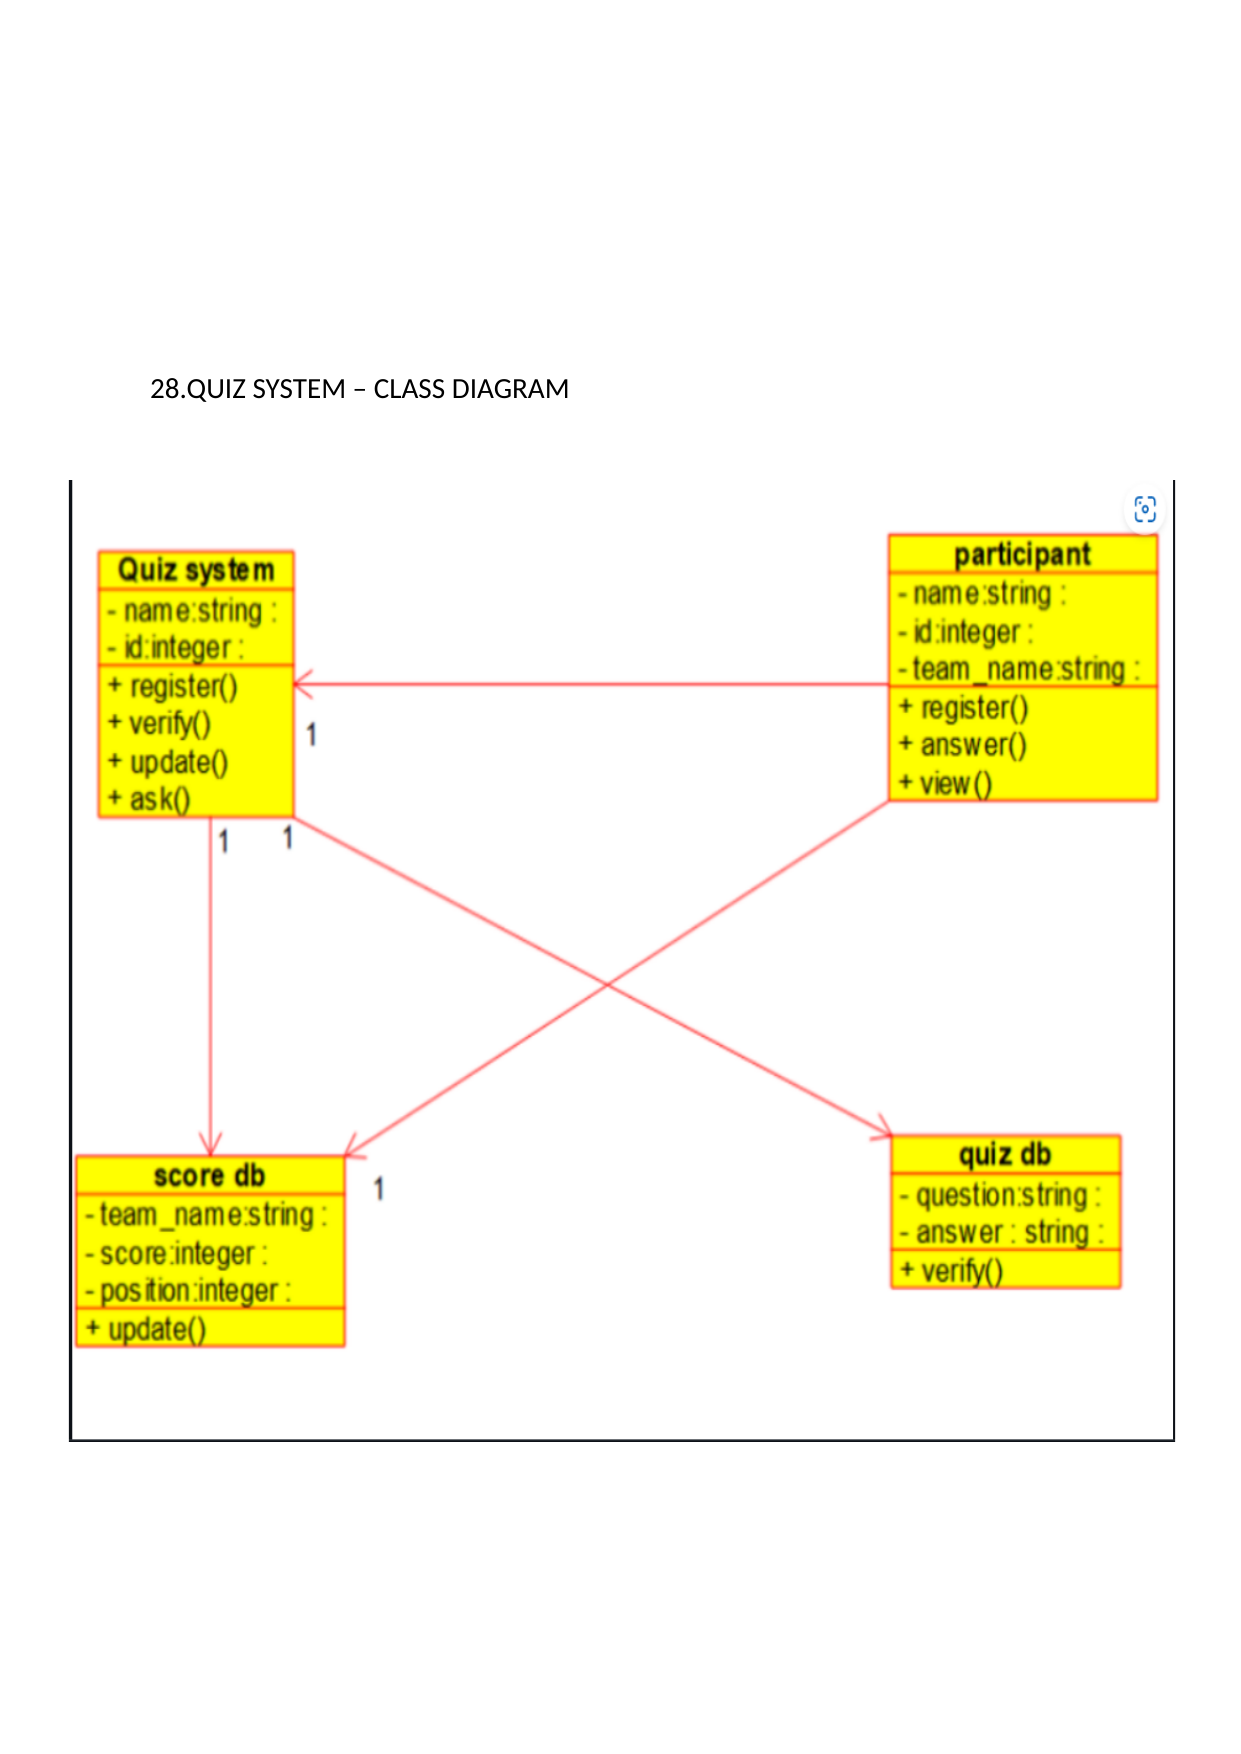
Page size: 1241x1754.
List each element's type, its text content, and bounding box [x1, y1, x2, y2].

text 28.QUIZ SYSTEM – CLASS DIAGRAM [150, 370, 1090, 406]
picture [68, 480, 1175, 1442]
